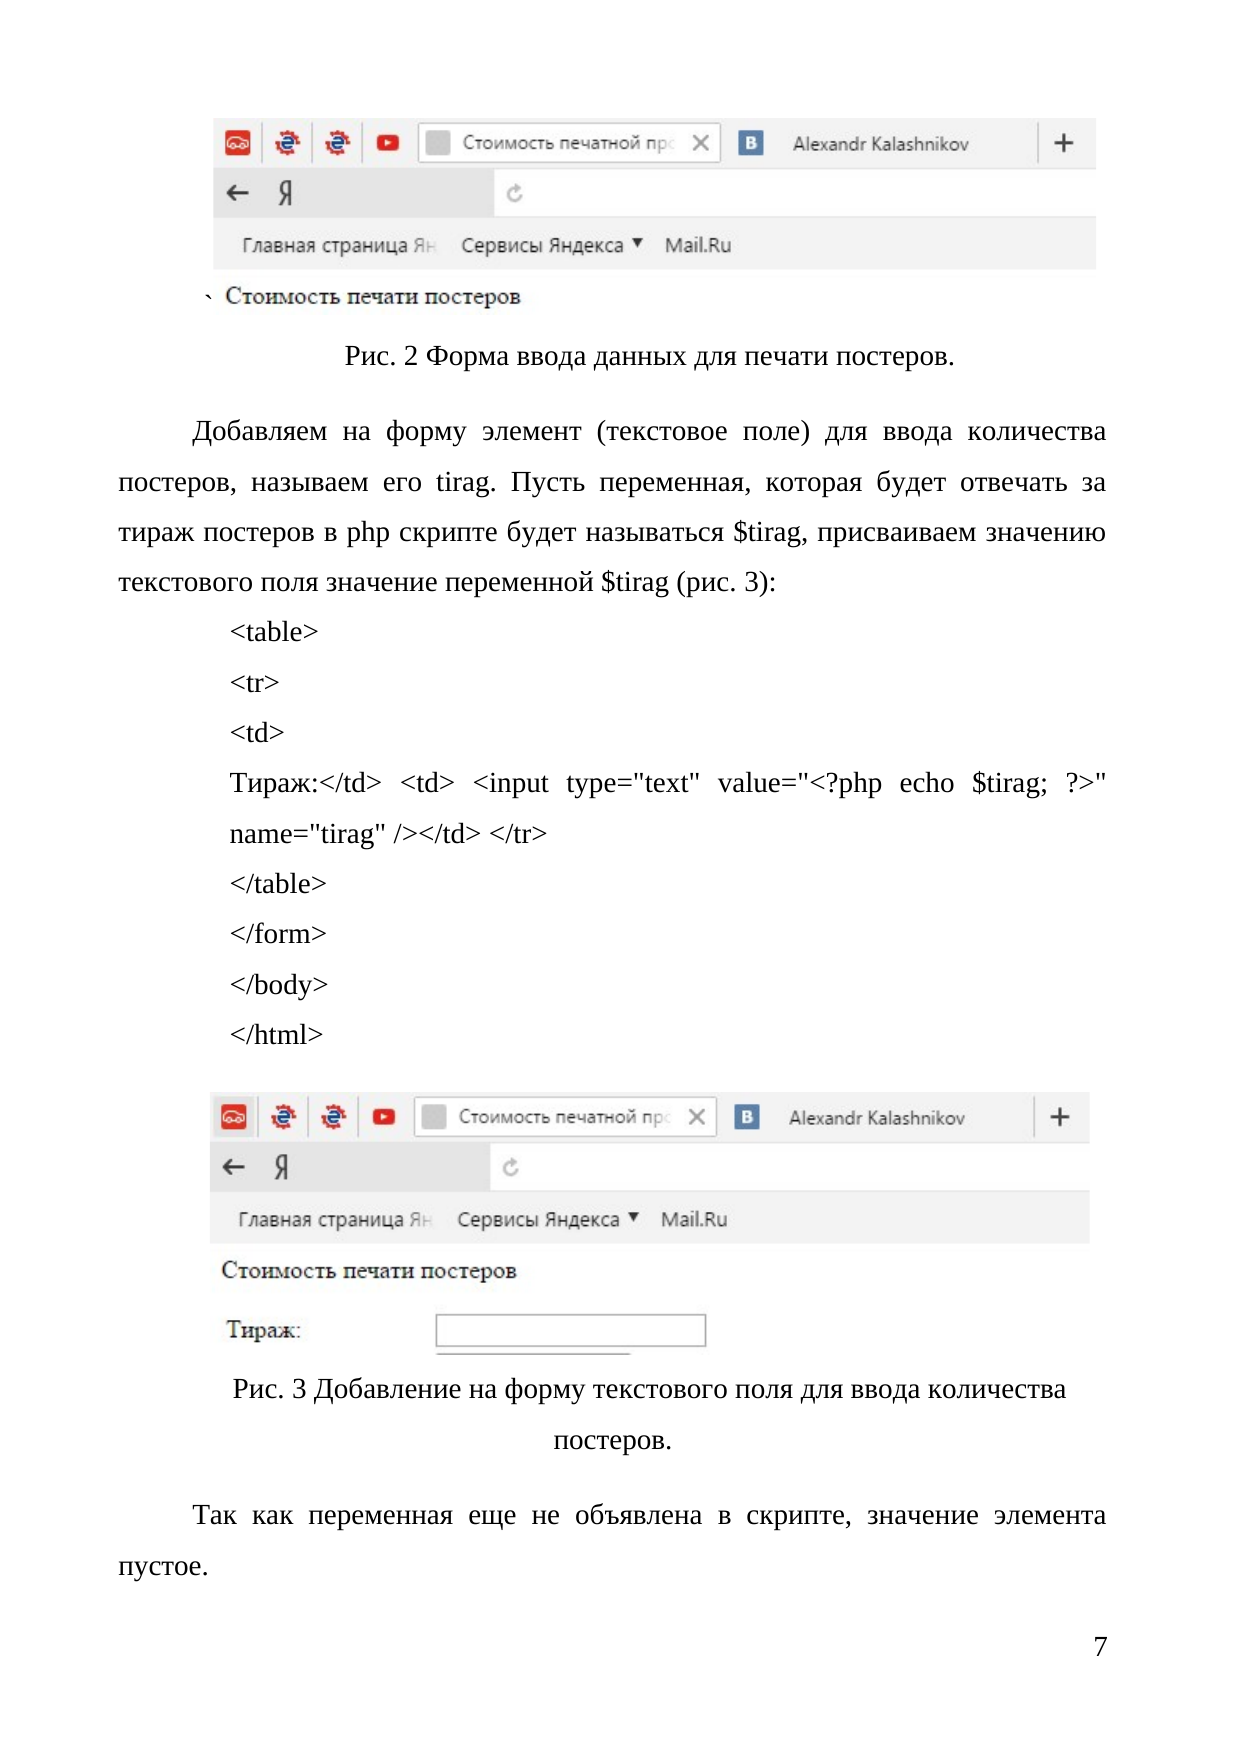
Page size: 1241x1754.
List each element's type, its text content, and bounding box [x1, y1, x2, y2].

text Так как переменная еще не объявлена в скрипте, значение элемента пустое. [118, 1497, 1107, 1581]
text Тираж:</td> <td> <input type="text" value="<?php echo $tirag; ?>" name="tirag" /></td> </tr> [229, 766, 1107, 849]
text </body> [229, 967, 1107, 1000]
text </html> [229, 1017, 1107, 1051]
text <td> [229, 715, 1107, 749]
text </form> [229, 916, 1107, 950]
picture [209, 1092, 1090, 1355]
text <tr> [229, 665, 1107, 698]
picture [213, 118, 1097, 315]
text </table> [229, 866, 1107, 900]
text <table> [229, 614, 1107, 648]
